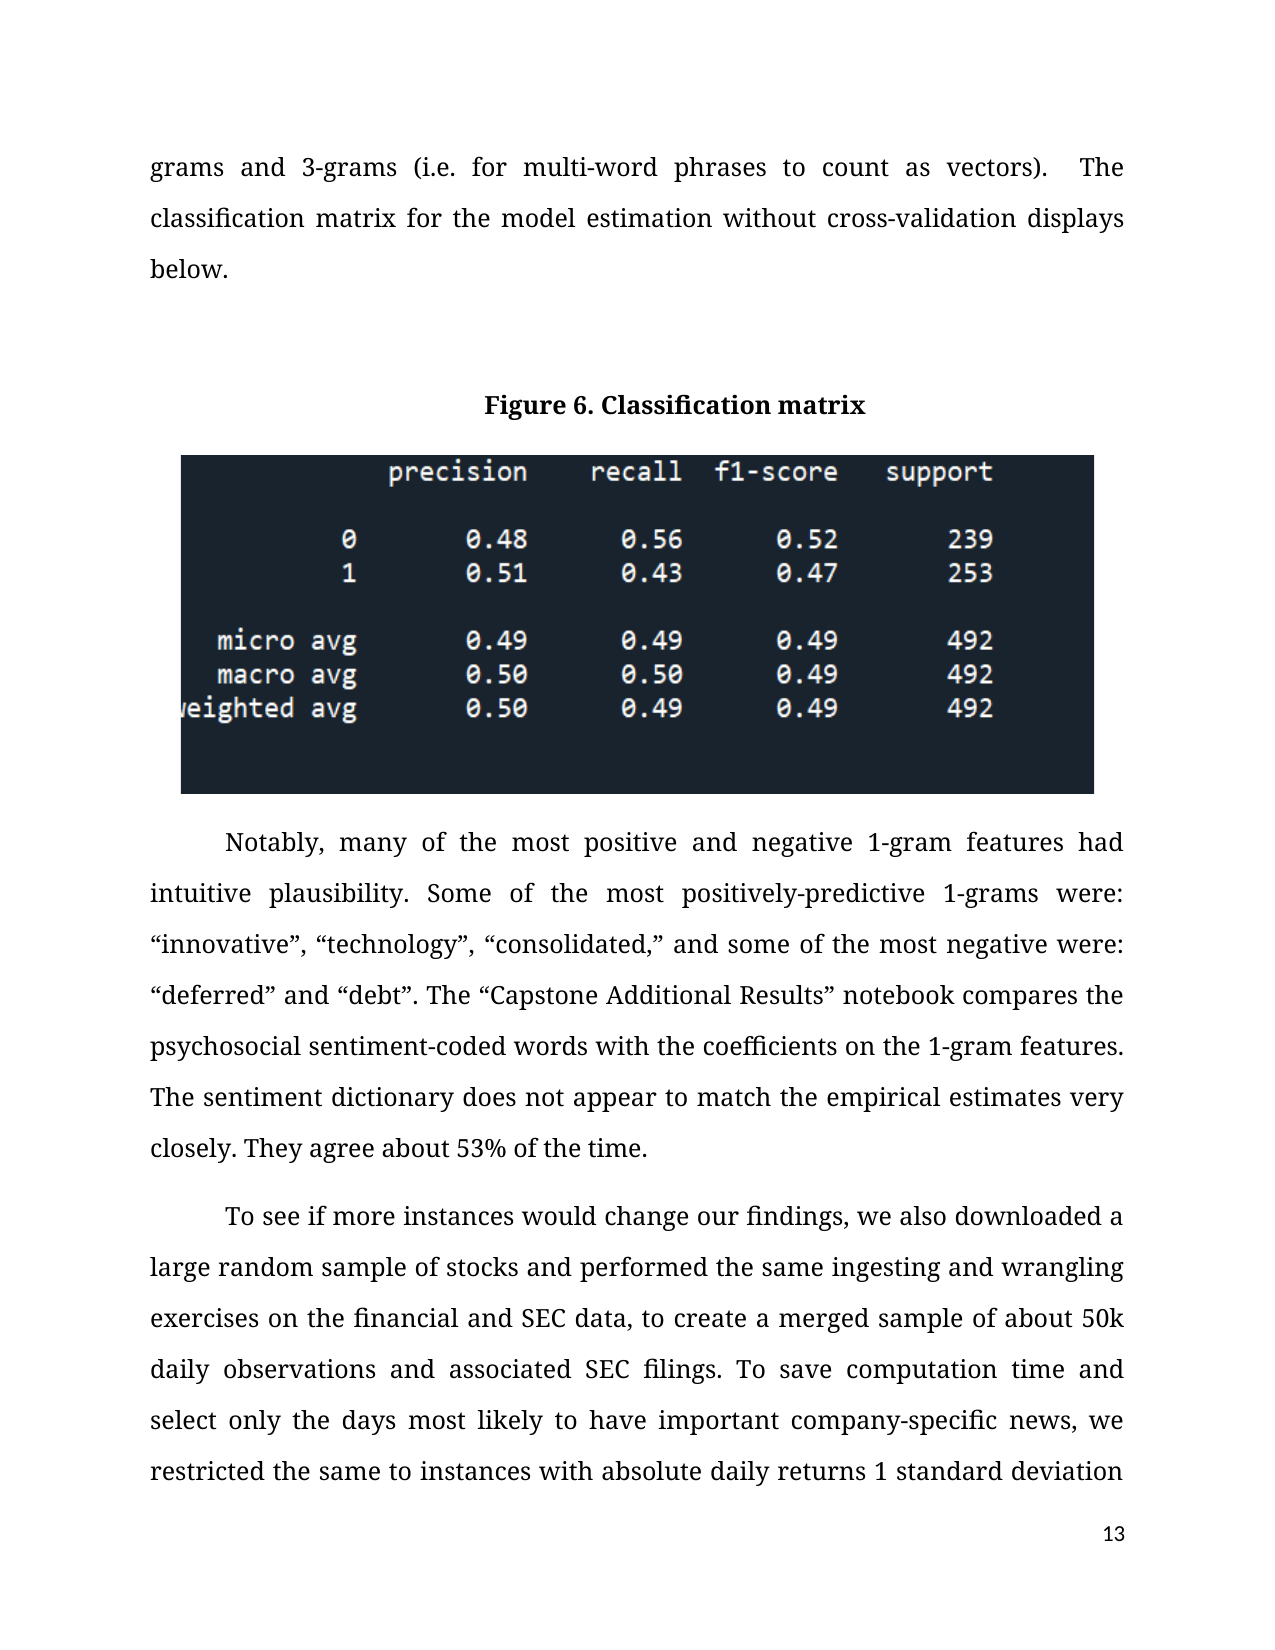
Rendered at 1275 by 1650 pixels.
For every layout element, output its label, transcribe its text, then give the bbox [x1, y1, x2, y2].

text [150, 1198, 1125, 1488]
text Figure 6. Classification matrix [150, 387, 1125, 422]
text Notably, many of the most positive and negative 1-gram features had intuitive plausibility. Some of the most positively-predictive 1-grams were: “innovative”, “technology”, “consolidated,” and some of the most negative were: “deferred” and “debt”. The “Capstone Additional Results” notebook compares the psychosocial sentiment-coded words with the coefficients on the 1-gram features. The sentiment dictionary does not appear to match the empirical estimates very closely. They agree about 53% of the time. [150, 824, 1125, 1165]
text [150, 150, 1125, 286]
